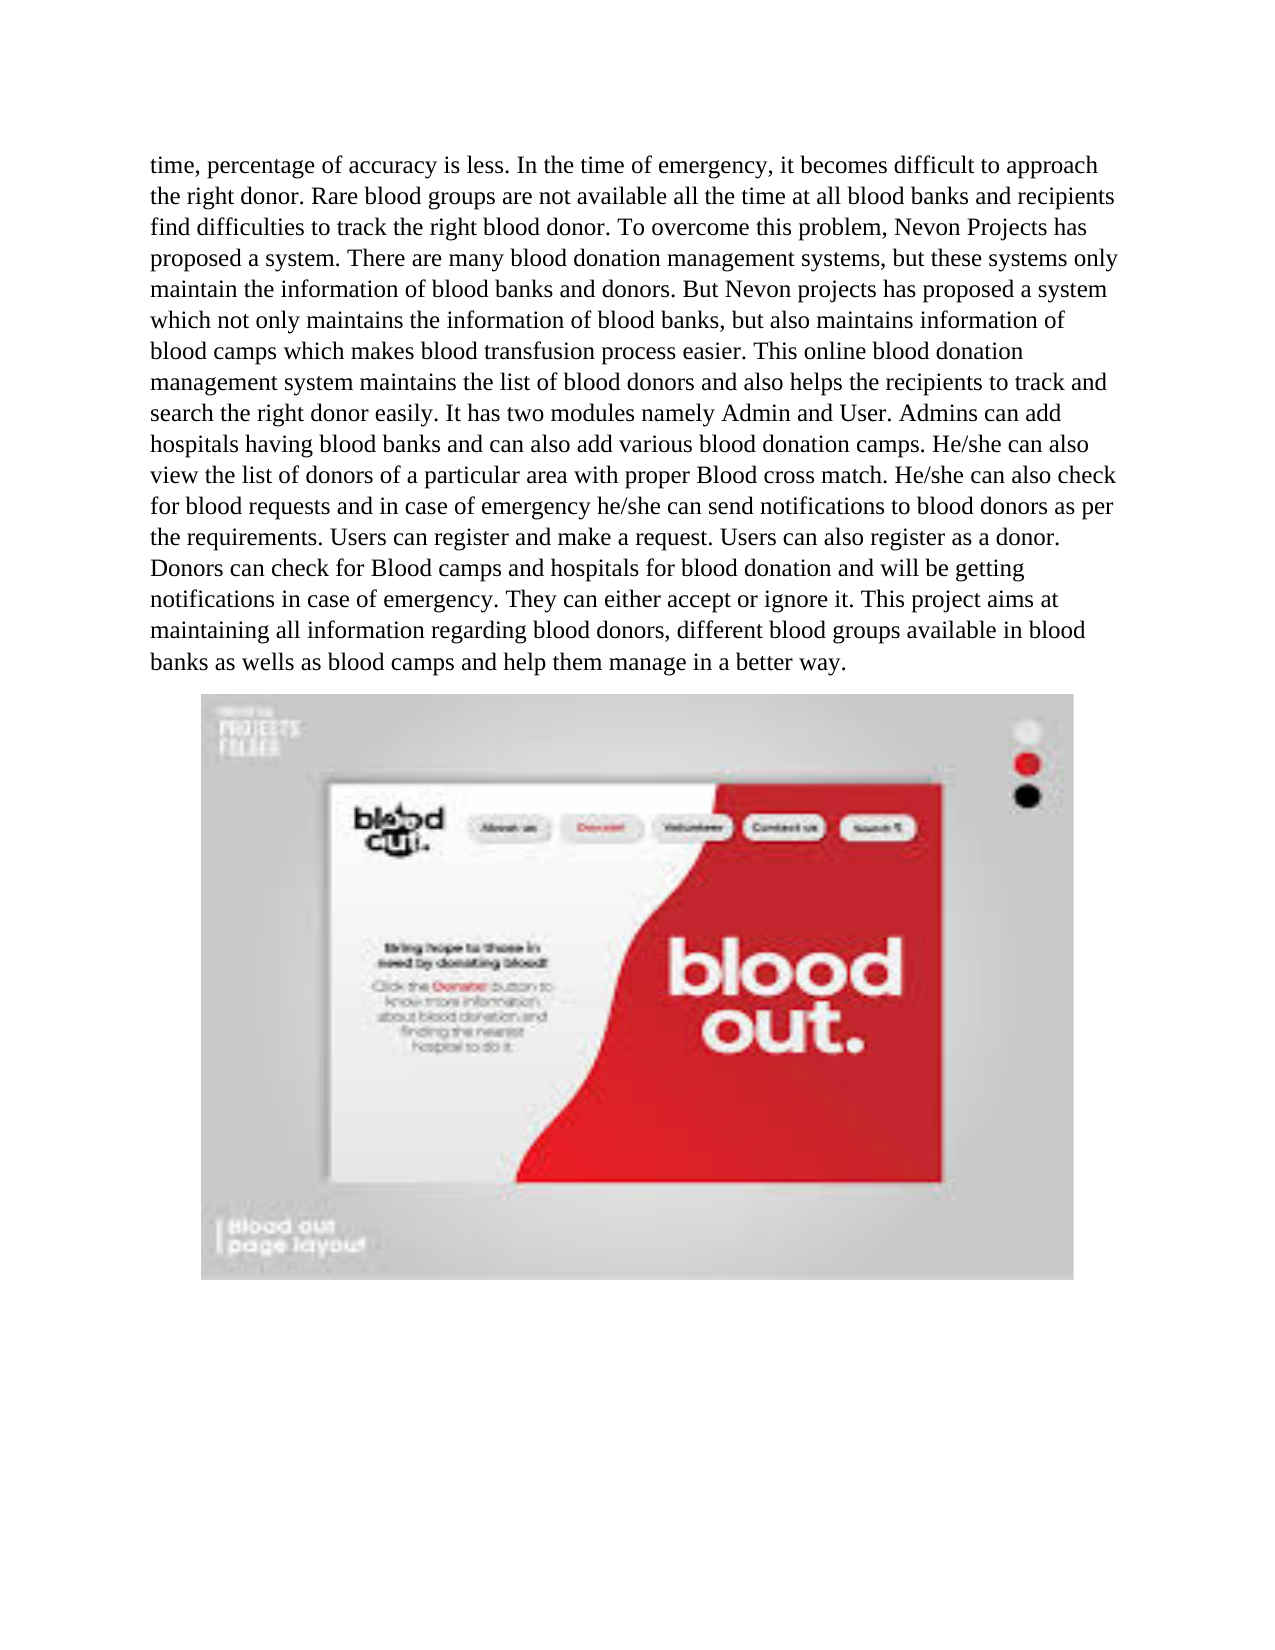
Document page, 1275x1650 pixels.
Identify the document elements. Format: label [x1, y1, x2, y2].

text [150, 150, 1125, 675]
